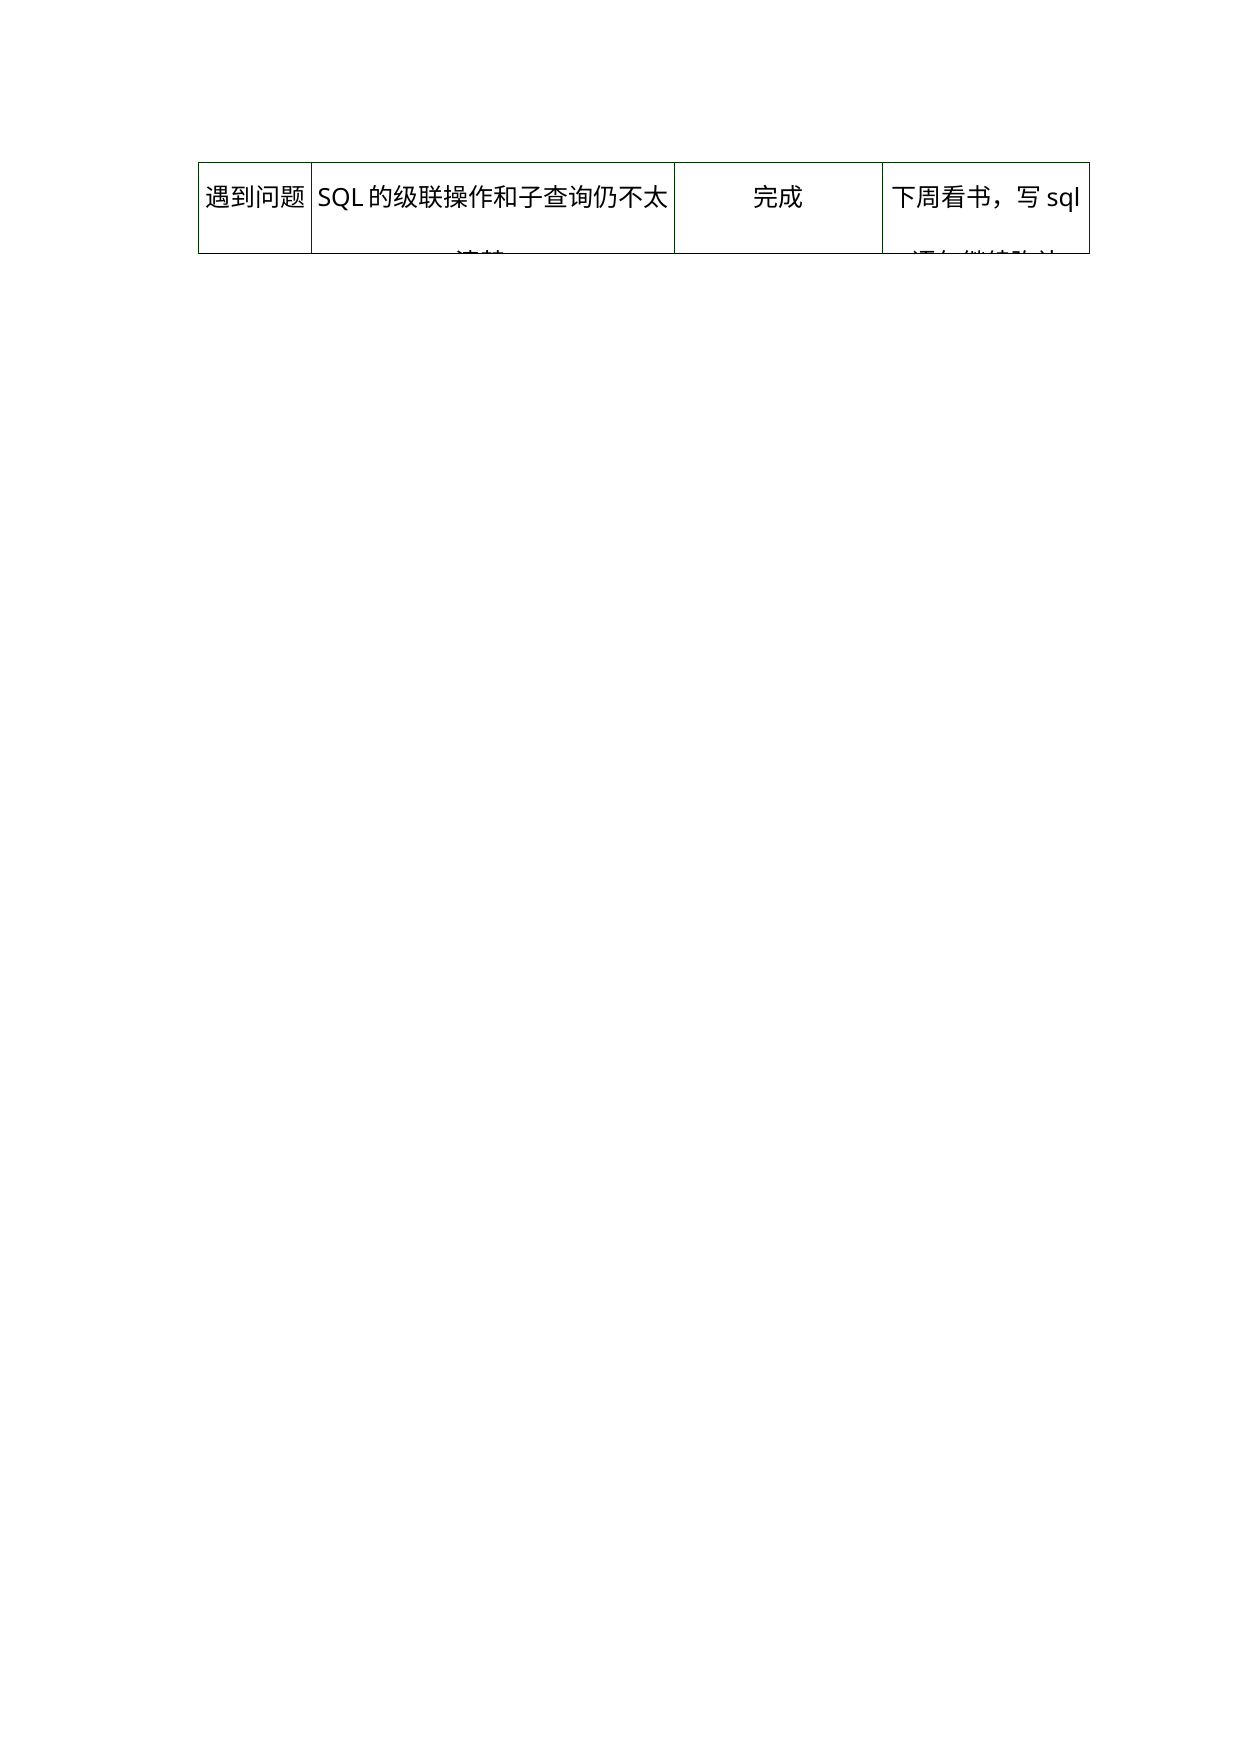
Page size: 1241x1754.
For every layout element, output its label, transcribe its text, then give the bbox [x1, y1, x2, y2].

table_cell 完成 [675, 163, 882, 253]
table_cell 下周看书，写sql语句继续弥补 [883, 163, 1089, 253]
table_cell 遇到问题 [199, 163, 311, 253]
table_cell SQL的级联操作和子查询仍不太清楚。 [312, 163, 674, 253]
